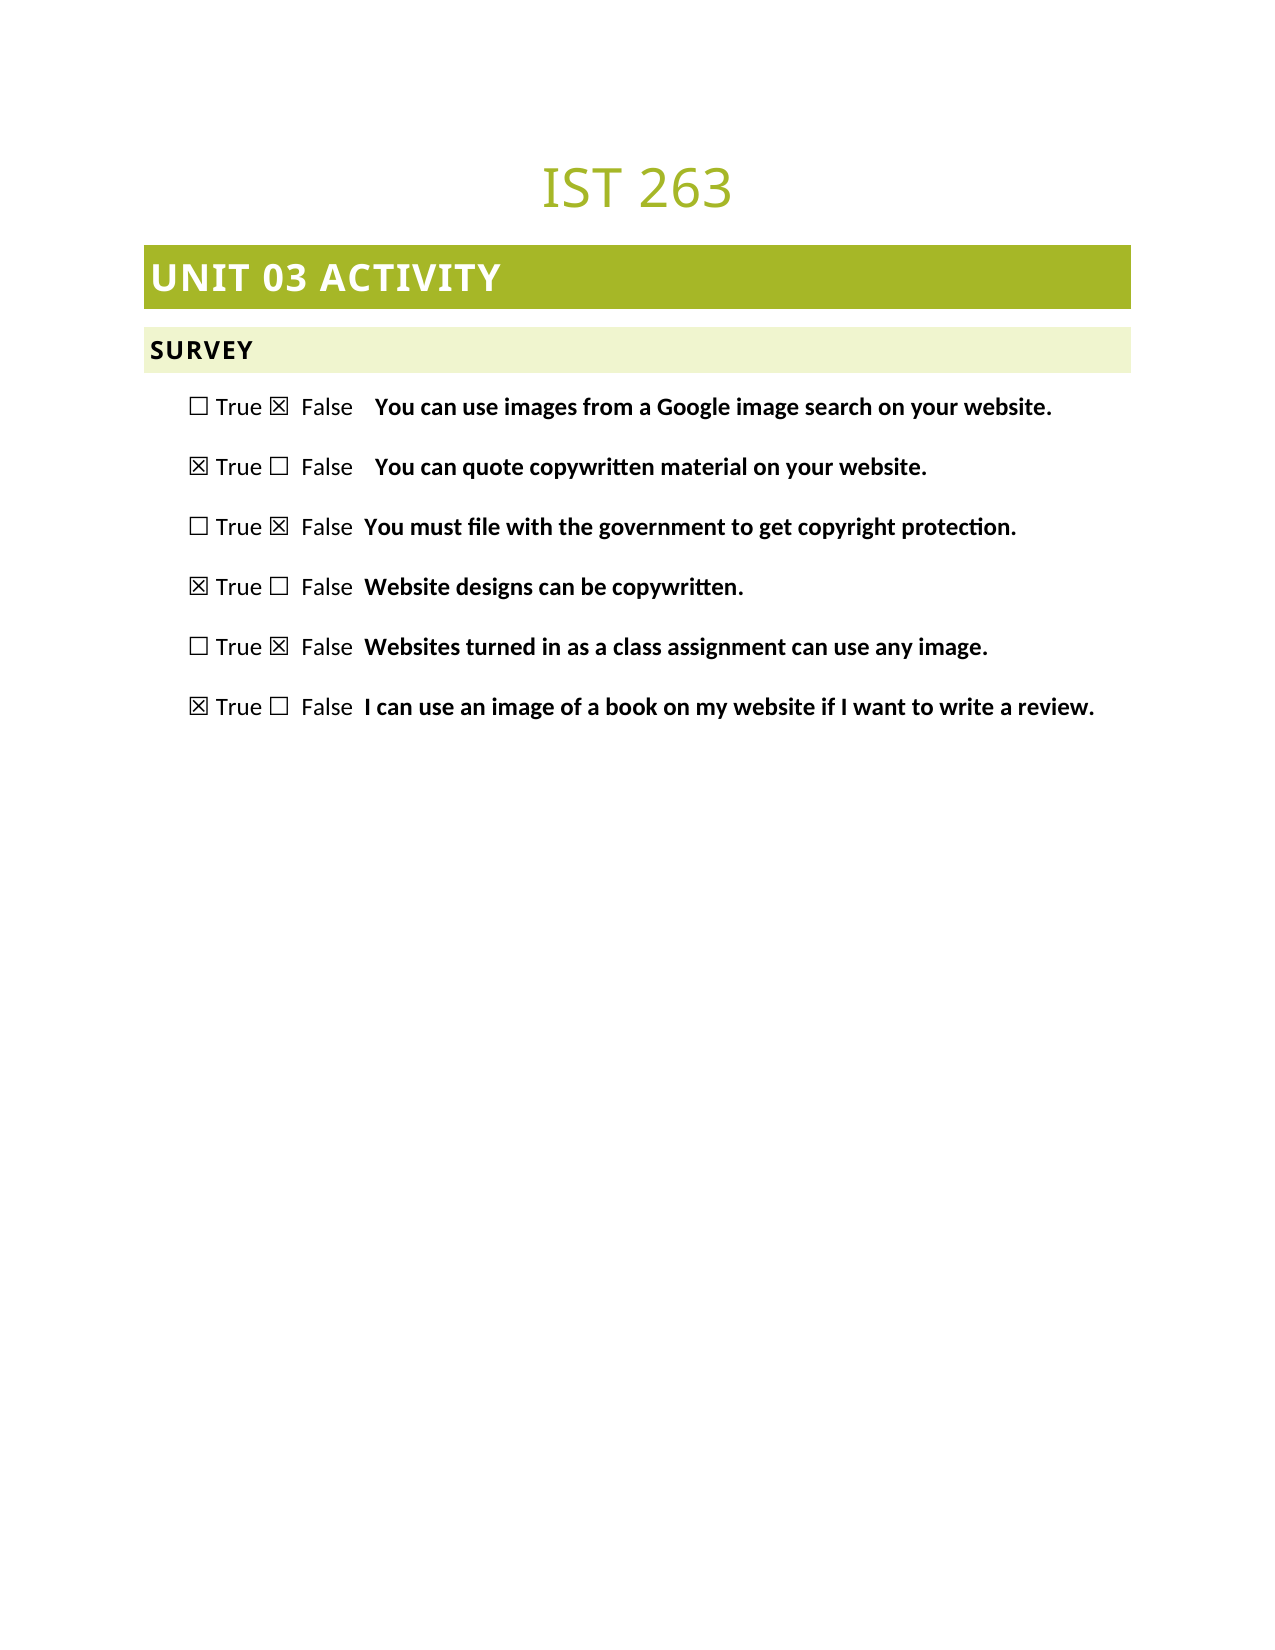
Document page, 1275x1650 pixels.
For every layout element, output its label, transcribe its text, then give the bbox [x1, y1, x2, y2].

text True False I can use an image of a book on my website if I want to write a review. [187, 689, 1125, 758]
text True False Website designs can be copywritten. [187, 569, 1125, 603]
text True False You can quote copywritten material on your website. [187, 449, 1125, 483]
text True False You can use images from a Google image search on your website. [187, 389, 1125, 423]
subtitle Survey [150, 333, 1125, 367]
subtitle Unit 03 Activity [150, 251, 1125, 302]
text True False You must file with the government to get copyright protection. [187, 509, 1125, 543]
text True False Websites turned in as a class assignment can use any image. [187, 629, 1125, 663]
title IST 263 [150, 150, 1125, 224]
